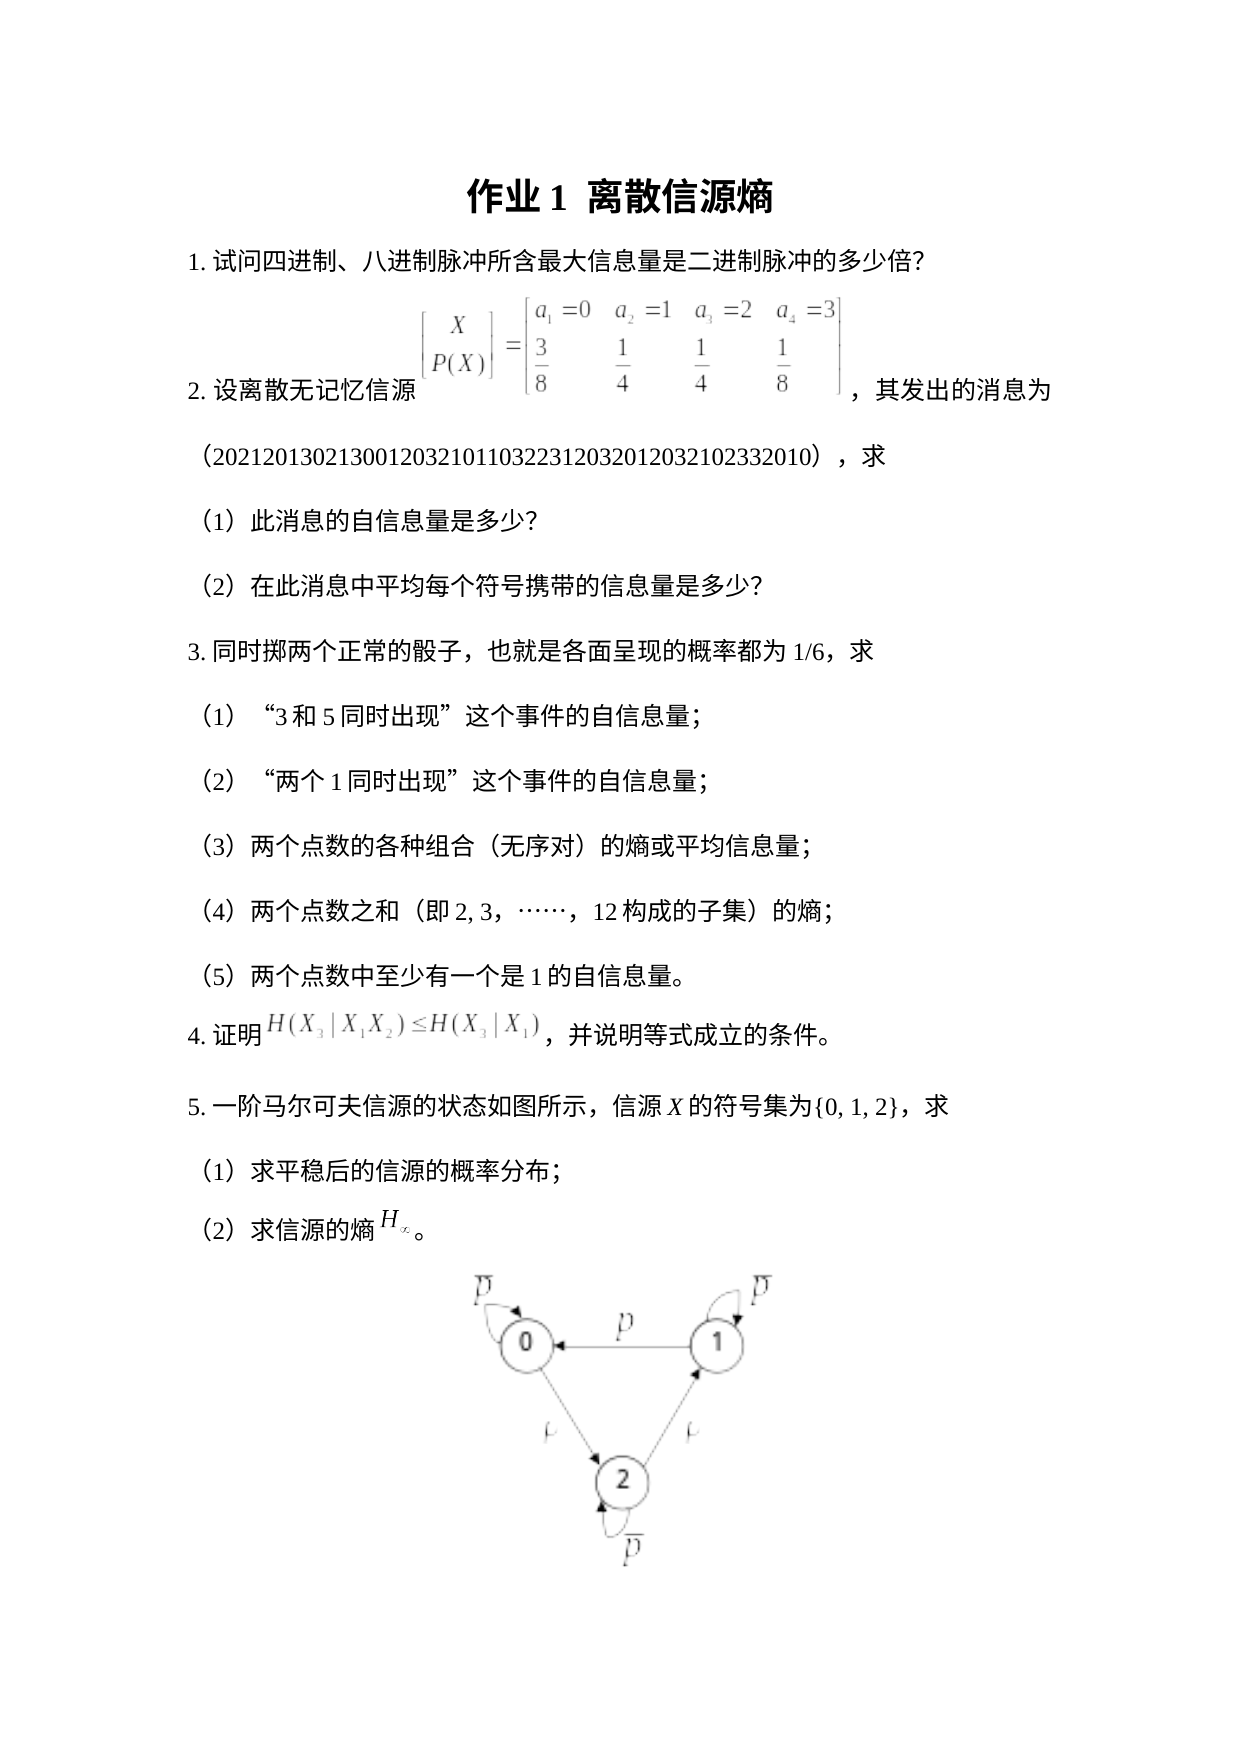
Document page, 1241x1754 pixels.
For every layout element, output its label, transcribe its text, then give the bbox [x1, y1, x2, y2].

text （2）“两个1同时出现”这个事件的自信息量； [187, 747, 1053, 812]
text （2）在此消息中平均每个符号携带的信息量是多少？ [187, 552, 1053, 617]
text 4. 证明，并说明等式成立的条件。 [187, 1007, 1053, 1072]
text 2. 设离散无记忆信源，其发出的消息为（202120130213001203210110322312032012032102332010），求 [187, 292, 1053, 487]
text （2）求信源的熵。 [187, 1202, 1053, 1267]
text 3. 同时掷两个正常的骰子，也就是各面呈现的概率都为1/6，求 [187, 617, 1053, 682]
text （1）“3和5同时出现”这个事件的自信息量； [187, 682, 1053, 747]
text 作业1 离散信源熵 [187, 162, 1053, 227]
text （4）两个点数之和（即2, 3，……，12构成的子集）的熵； [187, 877, 1053, 942]
text （1）此消息的自信息量是多少？ [187, 487, 1053, 552]
text （5）两个点数中至少有一个是1的自信息量。 [187, 942, 1053, 1007]
text （3）两个点数的各种组合（无序对）的熵或平均信息量； [187, 812, 1053, 877]
text 1. 试问四进制、八进制脉冲所含最大信息量是二进制脉冲的多少倍？ [187, 227, 1053, 292]
text 5. 一阶马尔可夫信源的状态如图所示，信源X的符号集为{0, 1, 2}，求 [187, 1072, 1053, 1137]
text （1）求平稳后的信源的概率分布； [187, 1137, 1053, 1202]
